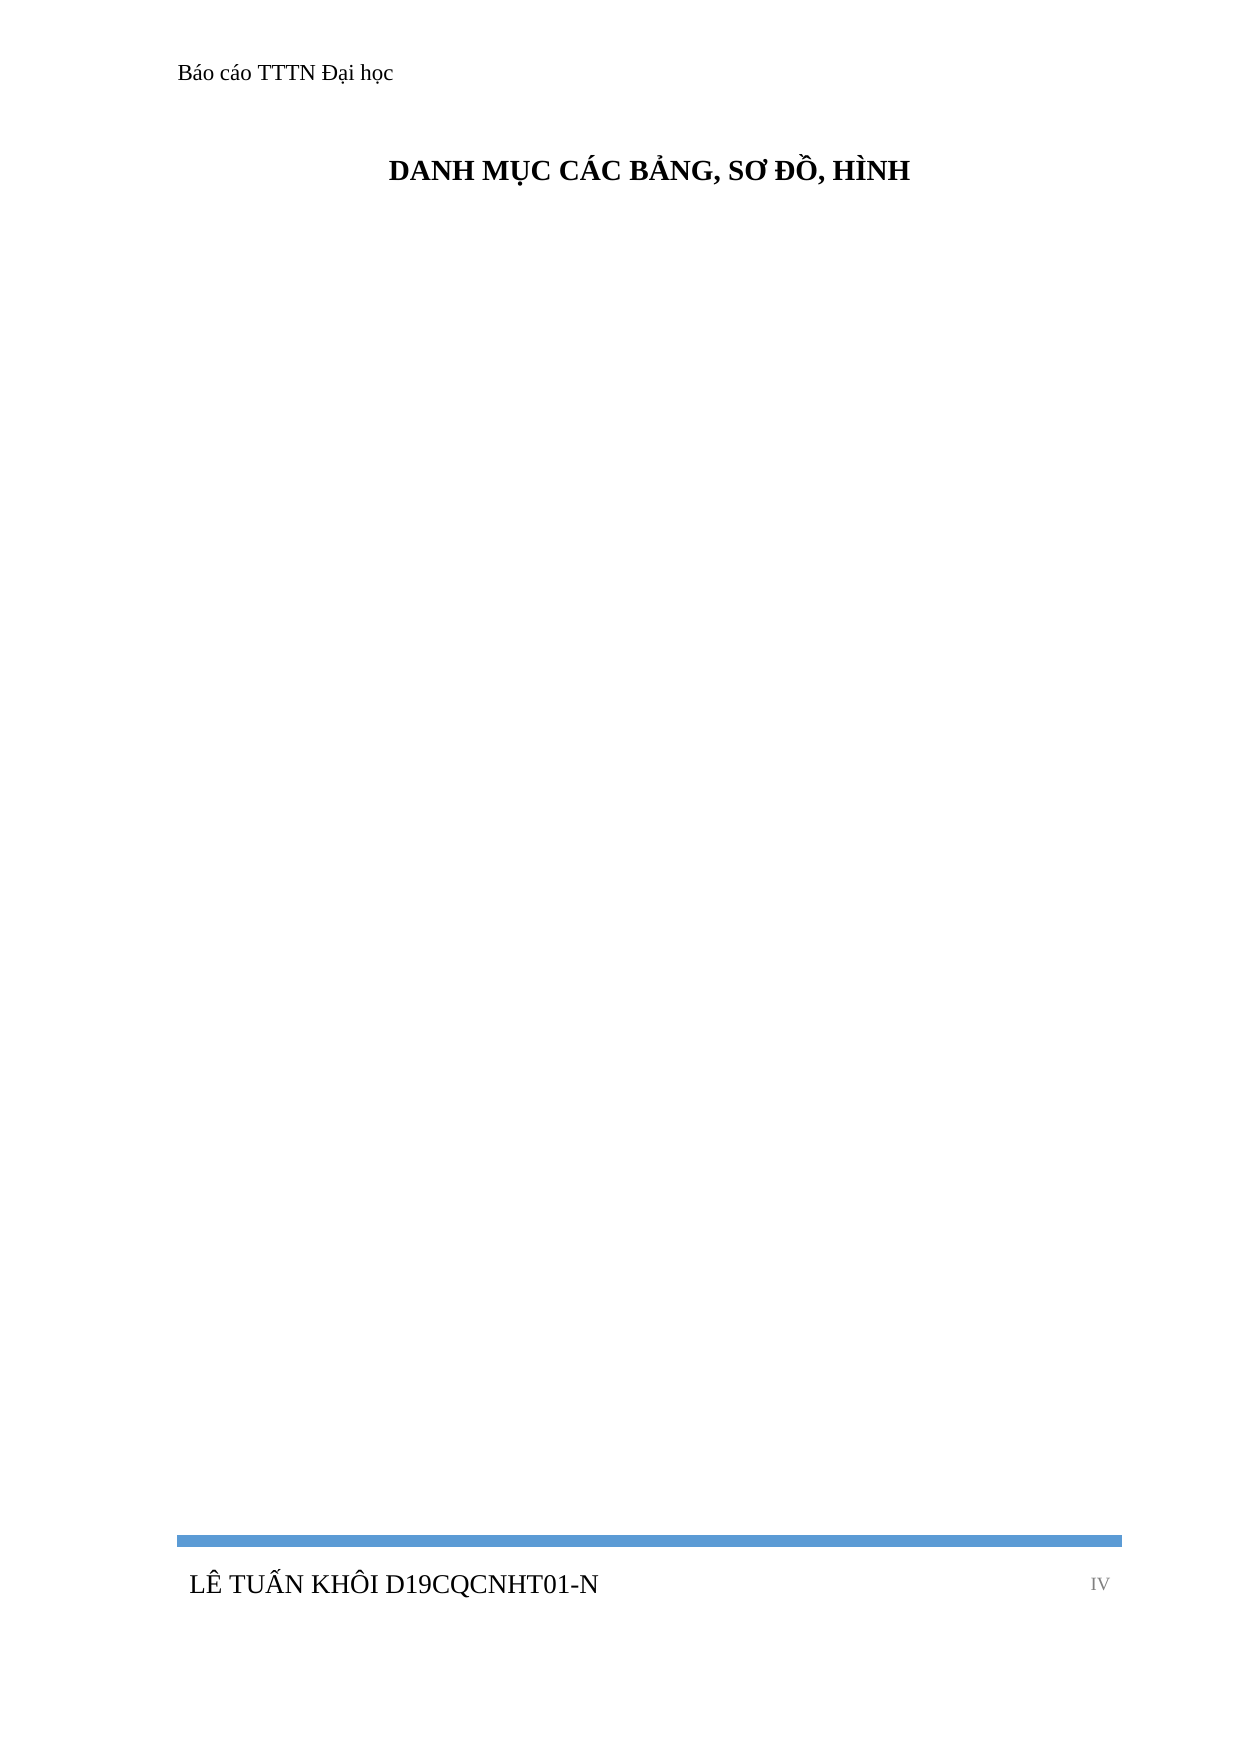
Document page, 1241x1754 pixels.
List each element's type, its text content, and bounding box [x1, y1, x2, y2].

subtitle DANH MỤC CÁC BẢNG, SƠ ĐỒ, HÌNH [177, 153, 1122, 187]
